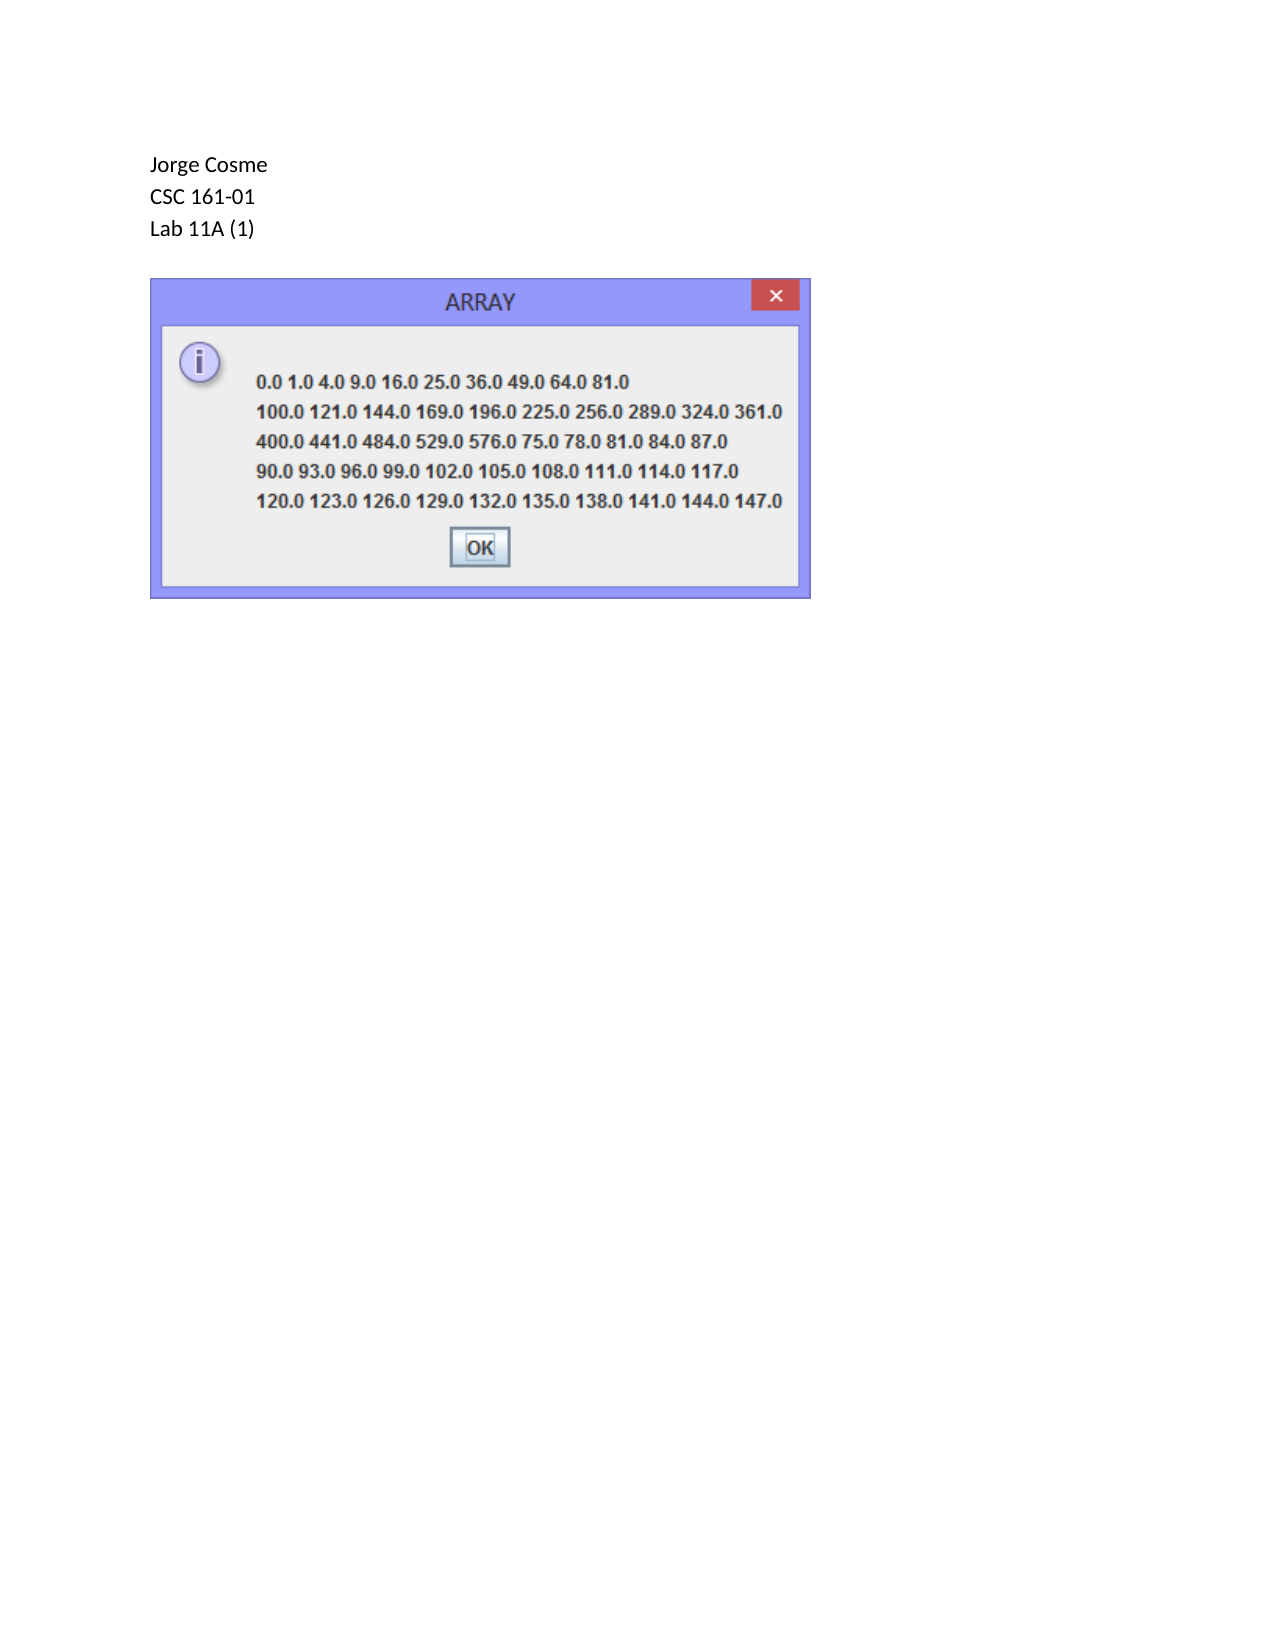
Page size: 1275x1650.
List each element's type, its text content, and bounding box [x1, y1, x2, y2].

picture [150, 278, 811, 599]
text CSC 161-01 [150, 182, 1125, 210]
text Jorge Cosme [150, 150, 1125, 178]
text Lab 11A (1) [150, 214, 1125, 242]
